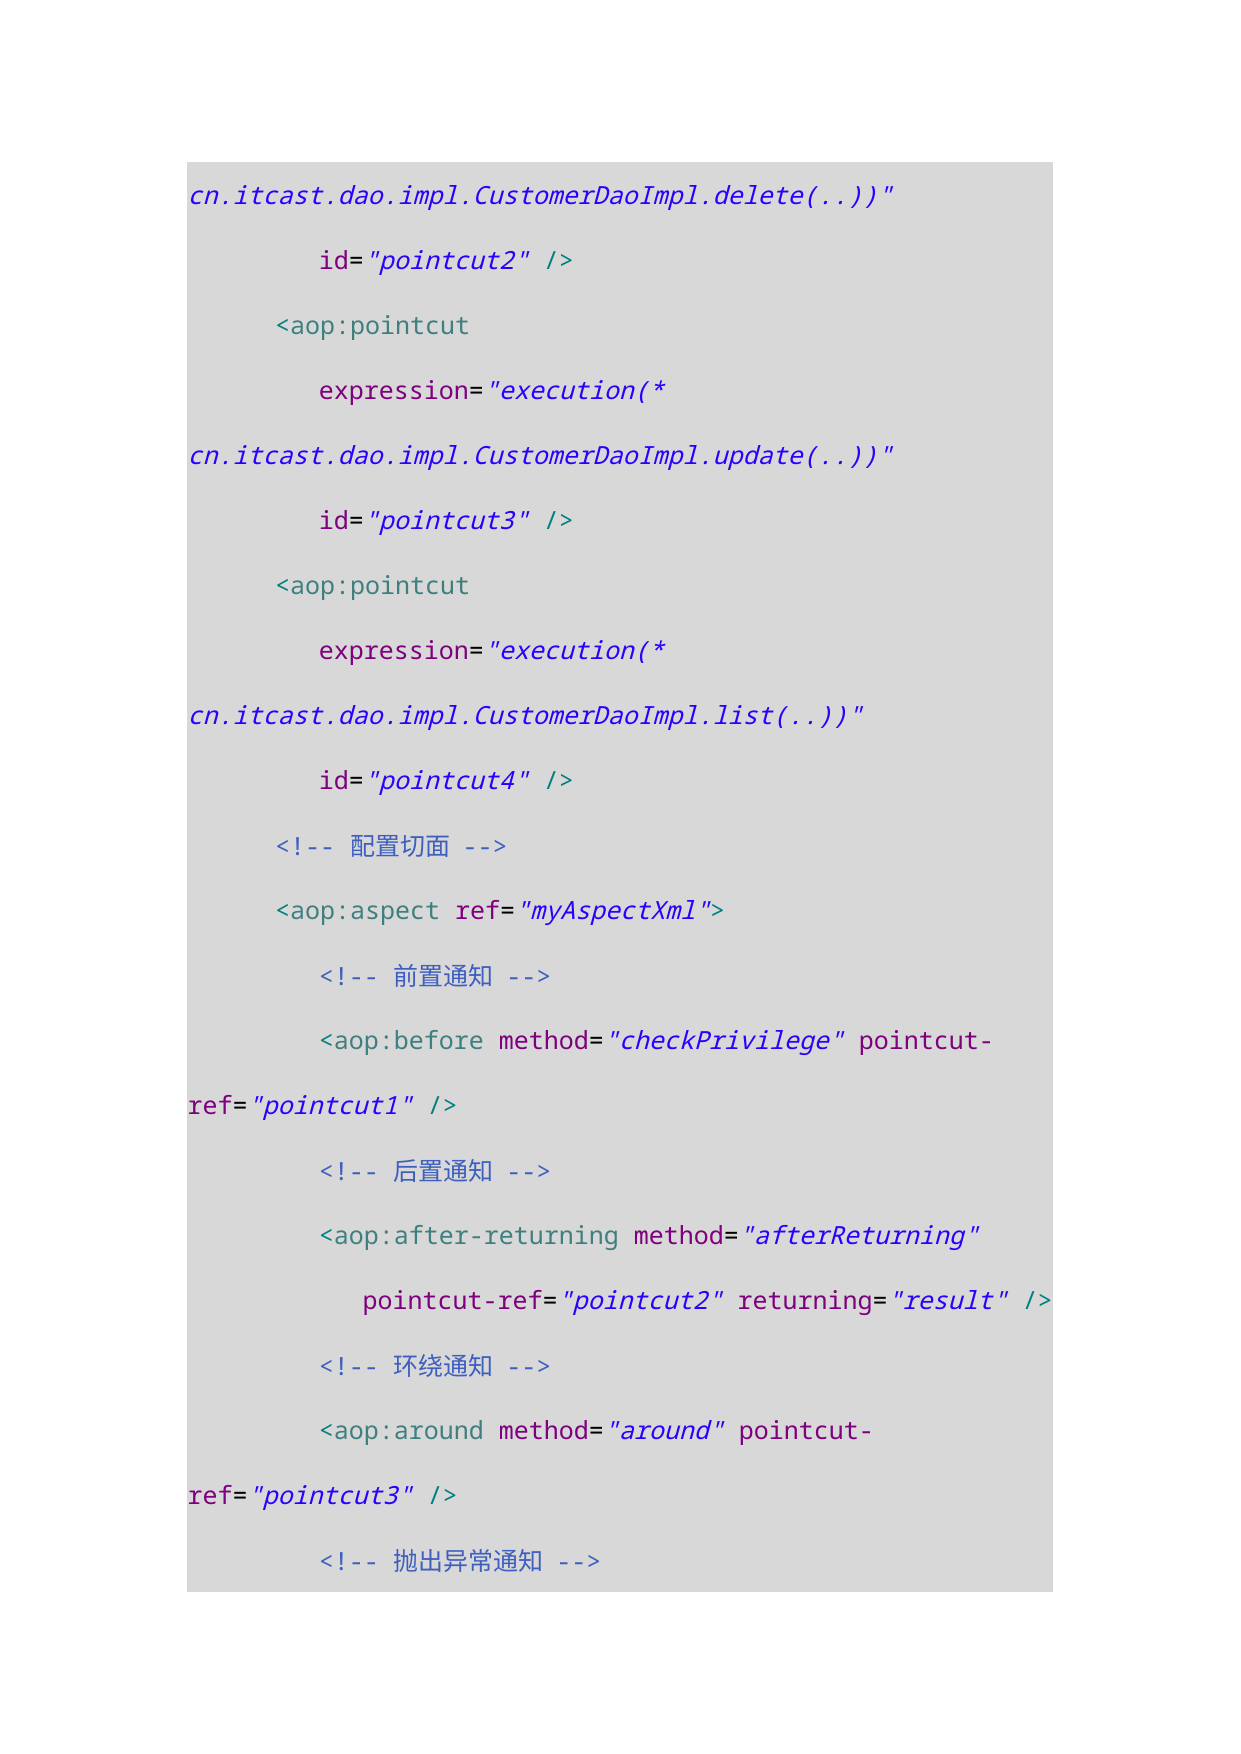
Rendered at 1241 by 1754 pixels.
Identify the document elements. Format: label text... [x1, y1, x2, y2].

text expression="execution(* cn.itcast.dao.impl.CustomerDaoImpl.list(..))" [187, 617, 1053, 747]
text <aop:around method="around" pointcut-ref="pointcut3" /> [187, 1397, 1053, 1527]
text <aop:pointcut [187, 292, 1053, 357]
text <!-- 环绕通知 --> [187, 1332, 1053, 1397]
text pointcut-ref="pointcut2" returning="result" /> [187, 1267, 1053, 1332]
text id="pointcut3" /> [187, 487, 1053, 552]
text <aop:after-returning method="afterReturning" [187, 1202, 1053, 1267]
text <!-- 后置通知 --> [187, 1137, 1053, 1202]
text <!-- 抛出异常通知 --> [187, 1527, 1053, 1592]
text id="pointcut2" /> [187, 227, 1053, 292]
text <!-- 配置切面 --> [187, 812, 1053, 877]
text <aop:before method="checkPrivilege" pointcut-ref="pointcut1" /> [187, 1007, 1053, 1137]
text expression="execution(* cn.itcast.dao.impl.CustomerDaoImpl.update(..))" [187, 357, 1053, 487]
text <aop:aspect ref="myAspectXml"> [187, 877, 1053, 942]
text <aop:pointcut [187, 552, 1053, 617]
text id="pointcut4" /> [187, 747, 1053, 812]
text <!-- 前置通知 --> [187, 942, 1053, 1007]
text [187, 162, 1053, 227]
